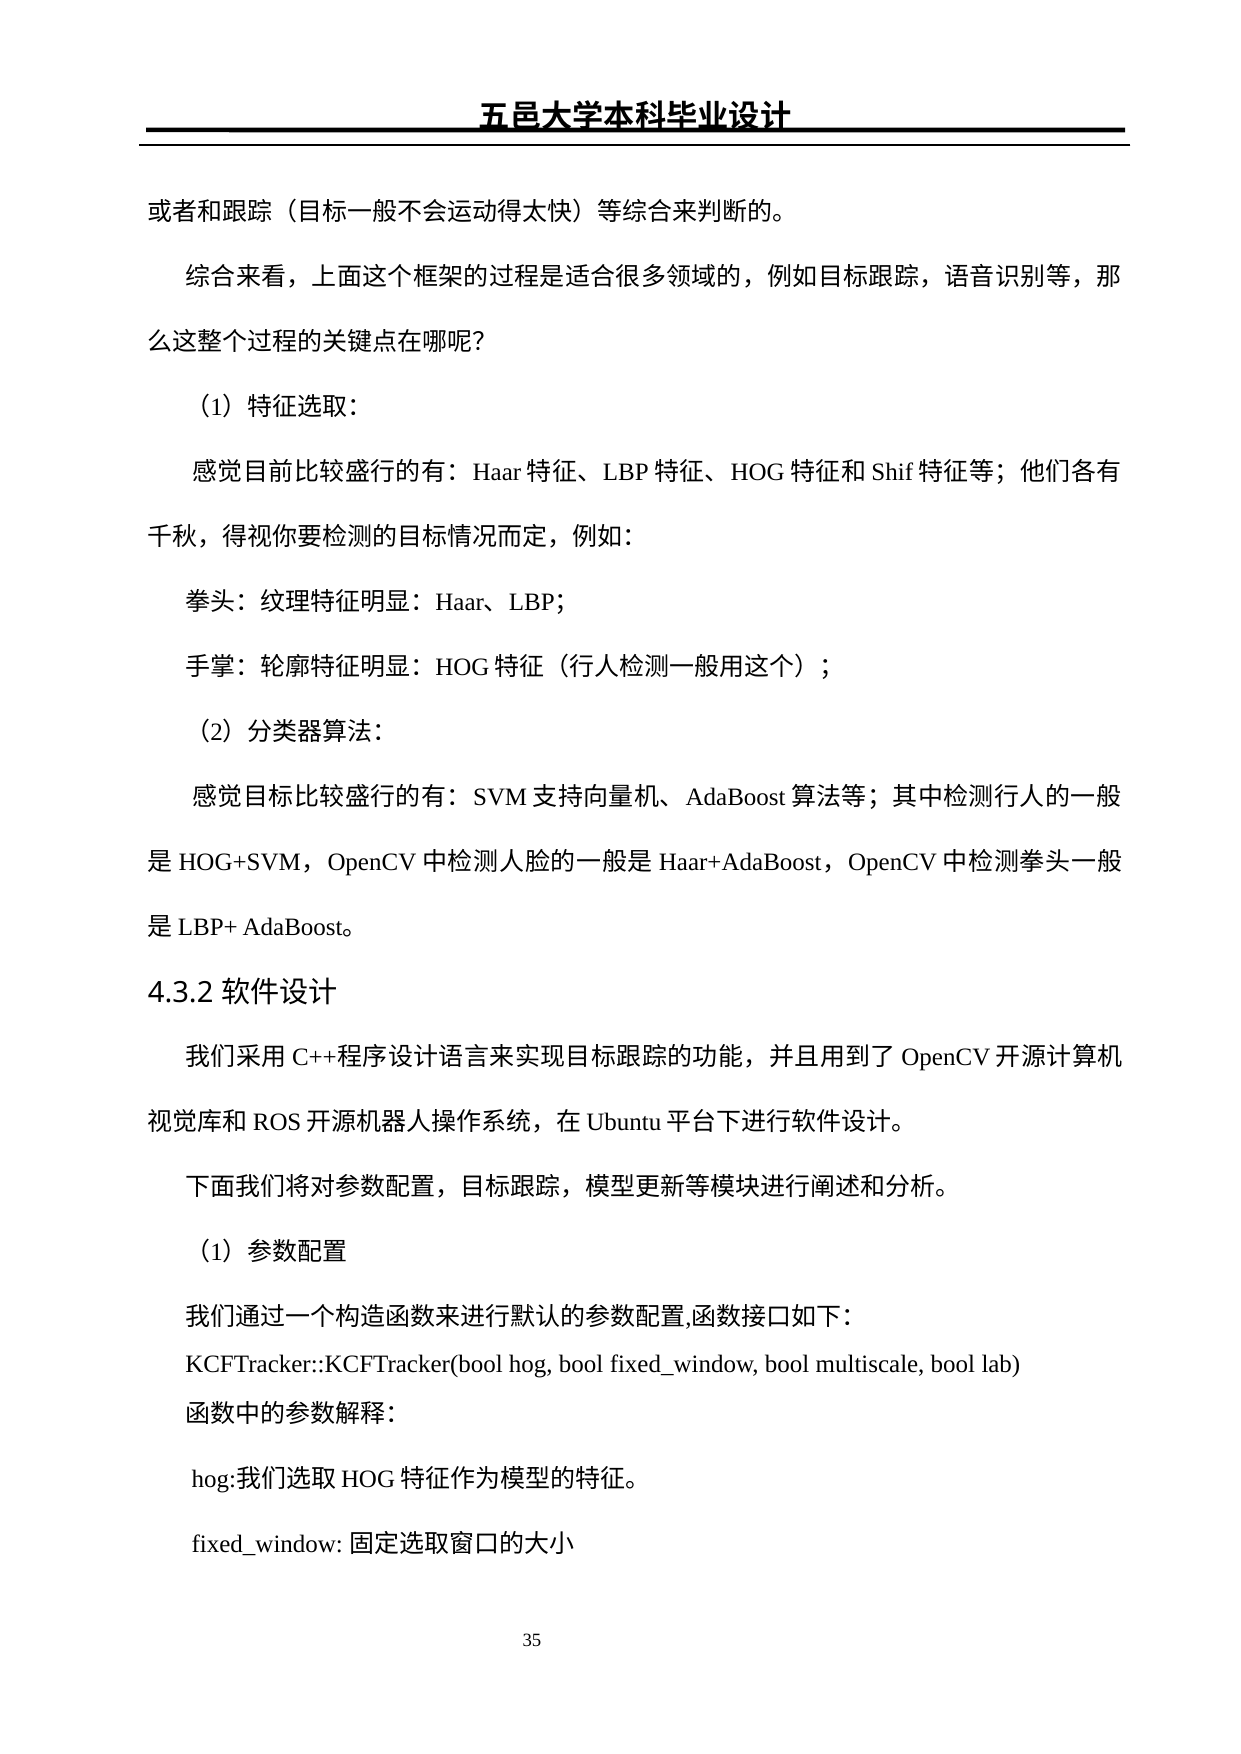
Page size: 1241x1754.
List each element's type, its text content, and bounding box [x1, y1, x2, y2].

text KCFTracker::KCFTracker(bool hog, bool fixed_window, bool multiscale, bool lab) [148, 1347, 1122, 1379]
text 感觉目标比较盛行的有：SVM支持向量机、AdaBoost算法等；其中检测行人的一般是HOG+SVM，OpenCV中检测人脸的一般是Haar+AdaBoost，OpenCV中检测拳头一般是LBP+ AdaBoost。 [148, 762, 1122, 957]
text hog:我们选取HOG特征作为模型的特征。 [148, 1444, 1122, 1509]
text 综合来看，上面这个框架的过程是适合很多领域的，例如目标跟踪，语音识别等，那么这整个过程的关键点在哪呢？ [148, 242, 1122, 372]
text 我们通过一个构造函数来进行默认的参数配置,函数接口如下： [148, 1282, 1122, 1347]
text 感觉目前比较盛行的有：Haar特征、LBP特征、HOG特征和Shif特征等；他们各有千秋，得视你要检测的目标情况而定，例如： [148, 437, 1122, 567]
text （1）参数配置 [148, 1217, 1122, 1282]
text 函数中的参数解释： [148, 1379, 1122, 1444]
text （2）分类器算法： [148, 697, 1122, 762]
text （1）特征选取： [148, 372, 1122, 437]
subtitle 4.3.2 软件设计 [148, 957, 1122, 1022]
text 拳头：纹理特征明显：Haar、LBP； [148, 567, 1122, 632]
text 下面我们将对参数配置，目标跟踪，模型更新等模块进行阐述和分析。 [148, 1152, 1122, 1217]
text 我们采用C++程序设计语言来实现目标跟踪的功能，并且用到了OpenCV开源计算机视觉库和ROS开源机器人操作系统，在Ubuntu平台下进行软件设计。 [148, 1022, 1122, 1152]
text fixed_window: 固定选取窗口的大小 [148, 1509, 1122, 1574]
text 手掌：轮廓特征明显：HOG特征（行人检测一般用这个）； [148, 632, 1122, 697]
